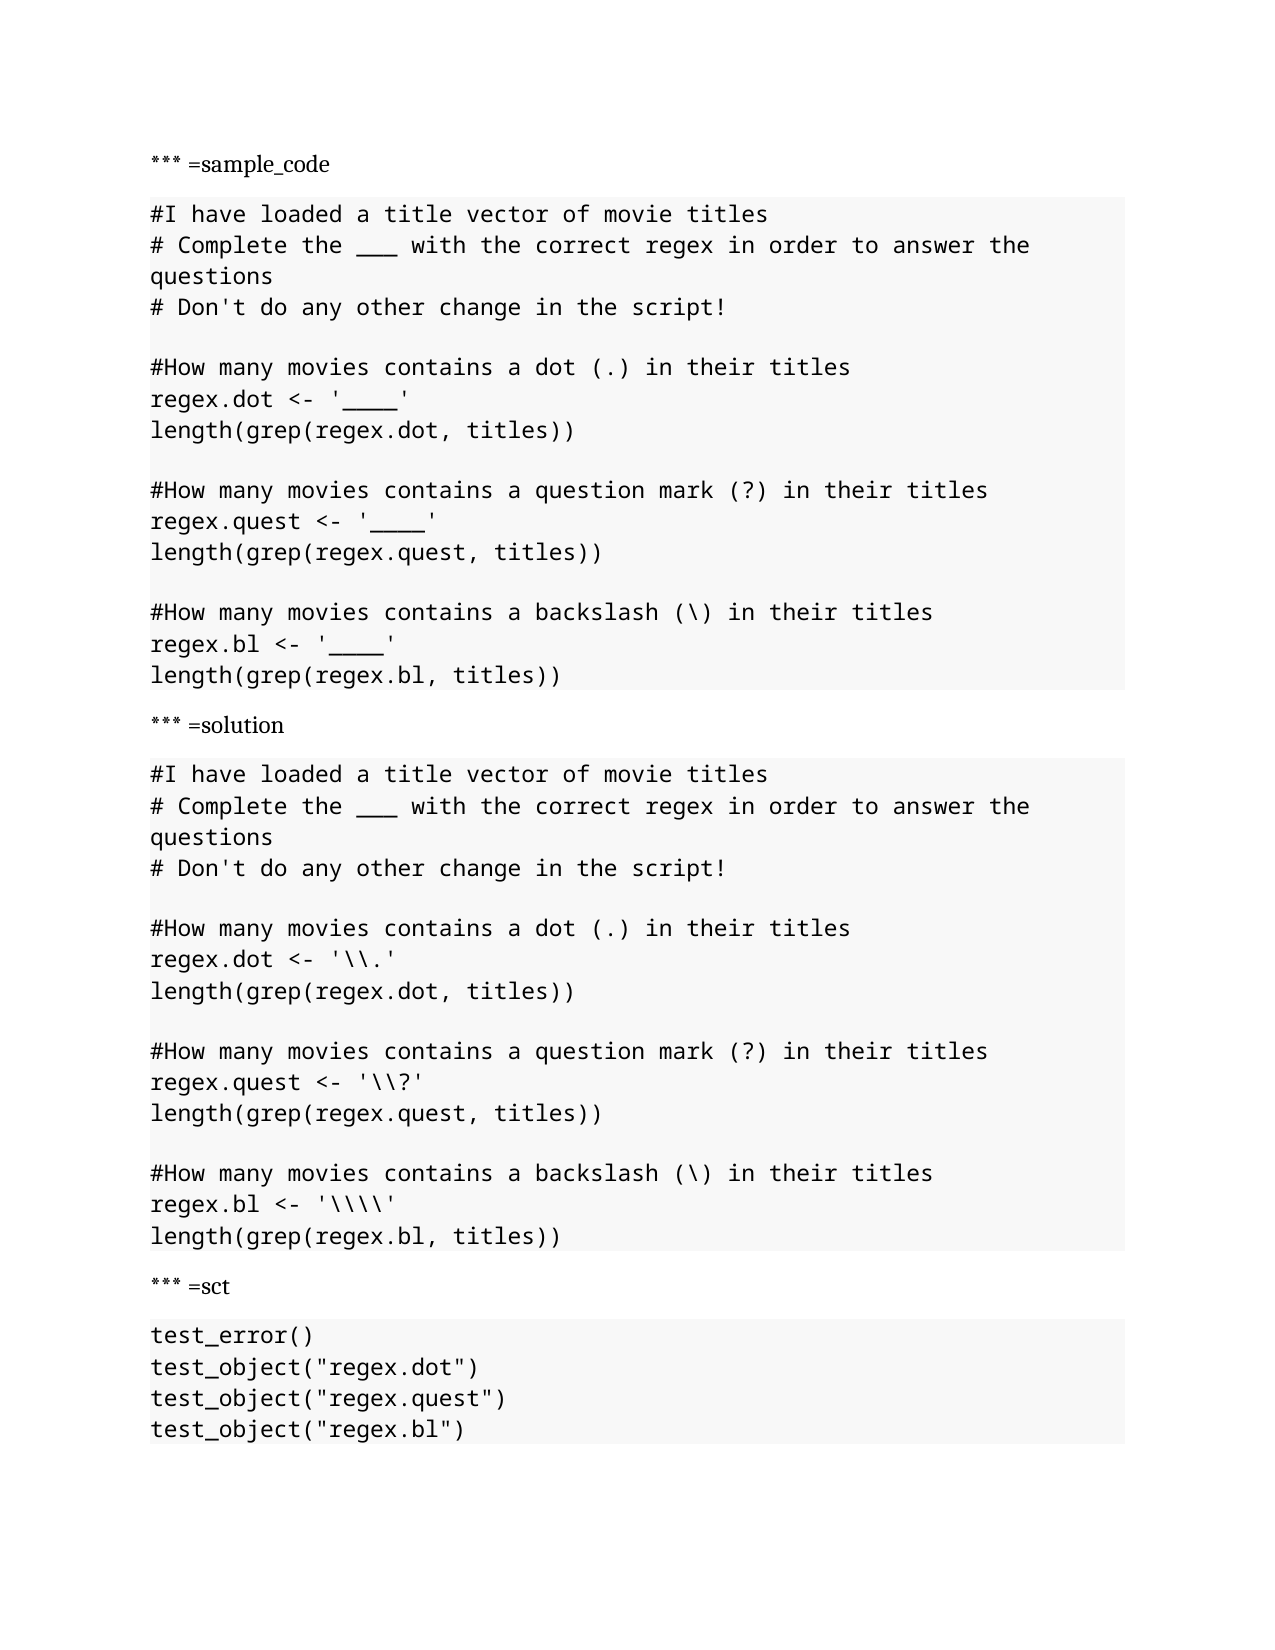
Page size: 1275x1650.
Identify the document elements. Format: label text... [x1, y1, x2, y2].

text *** =solution [150, 711, 1125, 739]
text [150, 1319, 1125, 1444]
text #I have loaded a title vector of movie titles # Complete the ___ with the correct regex in order to answer the questions # Don't do any other change in the script! #How many movies contains a dot (.) in their titles regex.dot <- '\\.' length(grep(regex.dot, titles)) #How many movies contains a question mark (?) in their titles regex.quest <- '\\?' length(grep(regex.quest, titles)) #How many movies contains a backslash (\) in their titles regex.bl <- '\\\\' length(grep(regex.bl, titles)) [150, 758, 1125, 1251]
text *** =sct [150, 1272, 1125, 1300]
text *** =sample_code [150, 150, 1125, 179]
text #I have loaded a title vector of movie titles # Complete the ___ with the correct regex in order to answer the questions # Don't do any other change in the script! #How many movies contains a dot (.) in their titles regex.dot <- '____' length(grep(regex.dot, titles)) #How many movies contains a question mark (?) in their titles regex.quest <- '____' length(grep(regex.quest, titles)) #How many movies contains a backslash (\) in their titles regex.bl <- '____' length(grep(regex.bl, titles)) [150, 197, 1125, 690]
